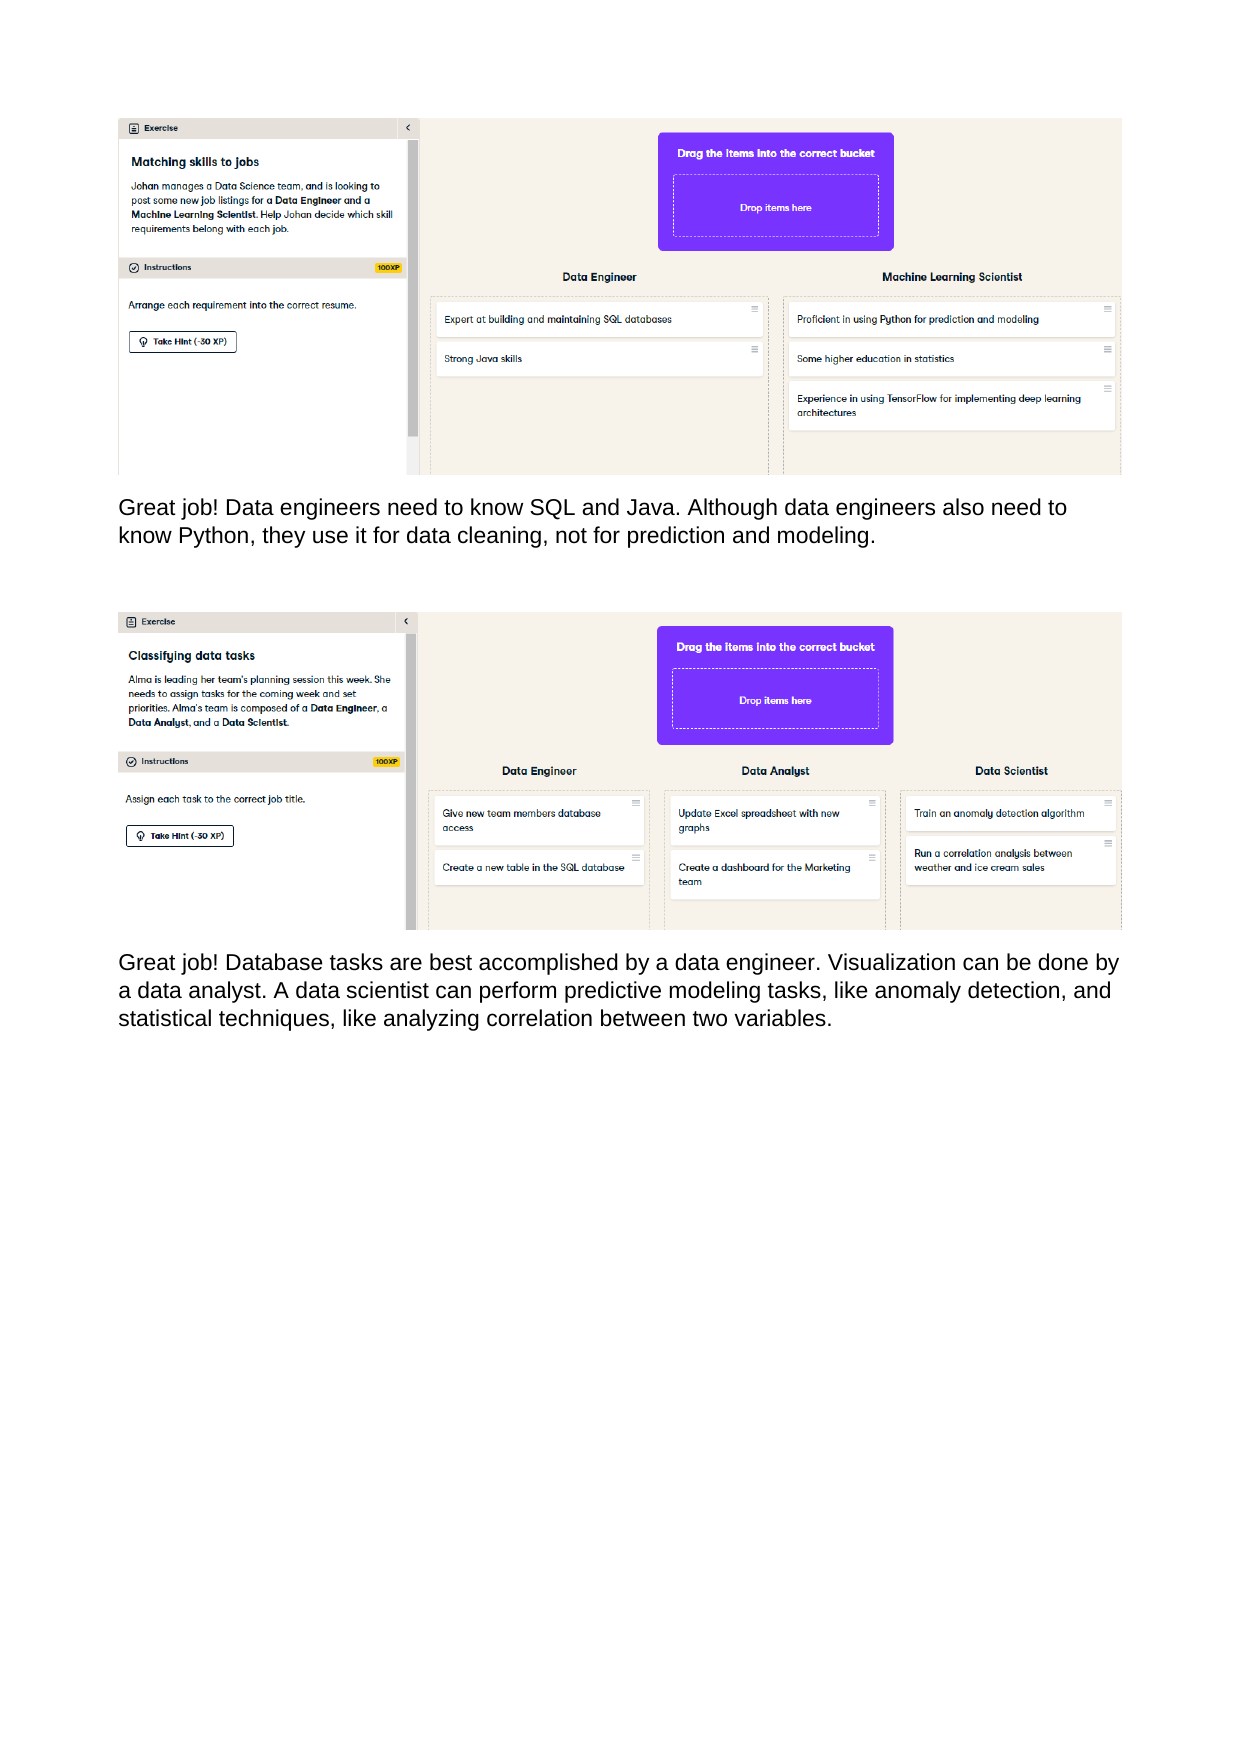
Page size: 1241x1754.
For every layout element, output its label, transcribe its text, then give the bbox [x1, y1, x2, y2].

text Great job! Database tasks are best accomplished by a data engineer. Visualization can be done by a data analyst. A data scientist can perform predictive modeling tasks, like anomaly detection, and statistical techniques, like analyzing correlation between two variables. [118, 948, 1122, 1032]
picture [118, 118, 1123, 475]
picture [118, 612, 1123, 930]
text Great job! Data engineers need to know SQL and Java. Although data engineers also need to know Python, they use it for data cleaning, not for prediction and modeling. [118, 493, 1122, 548]
